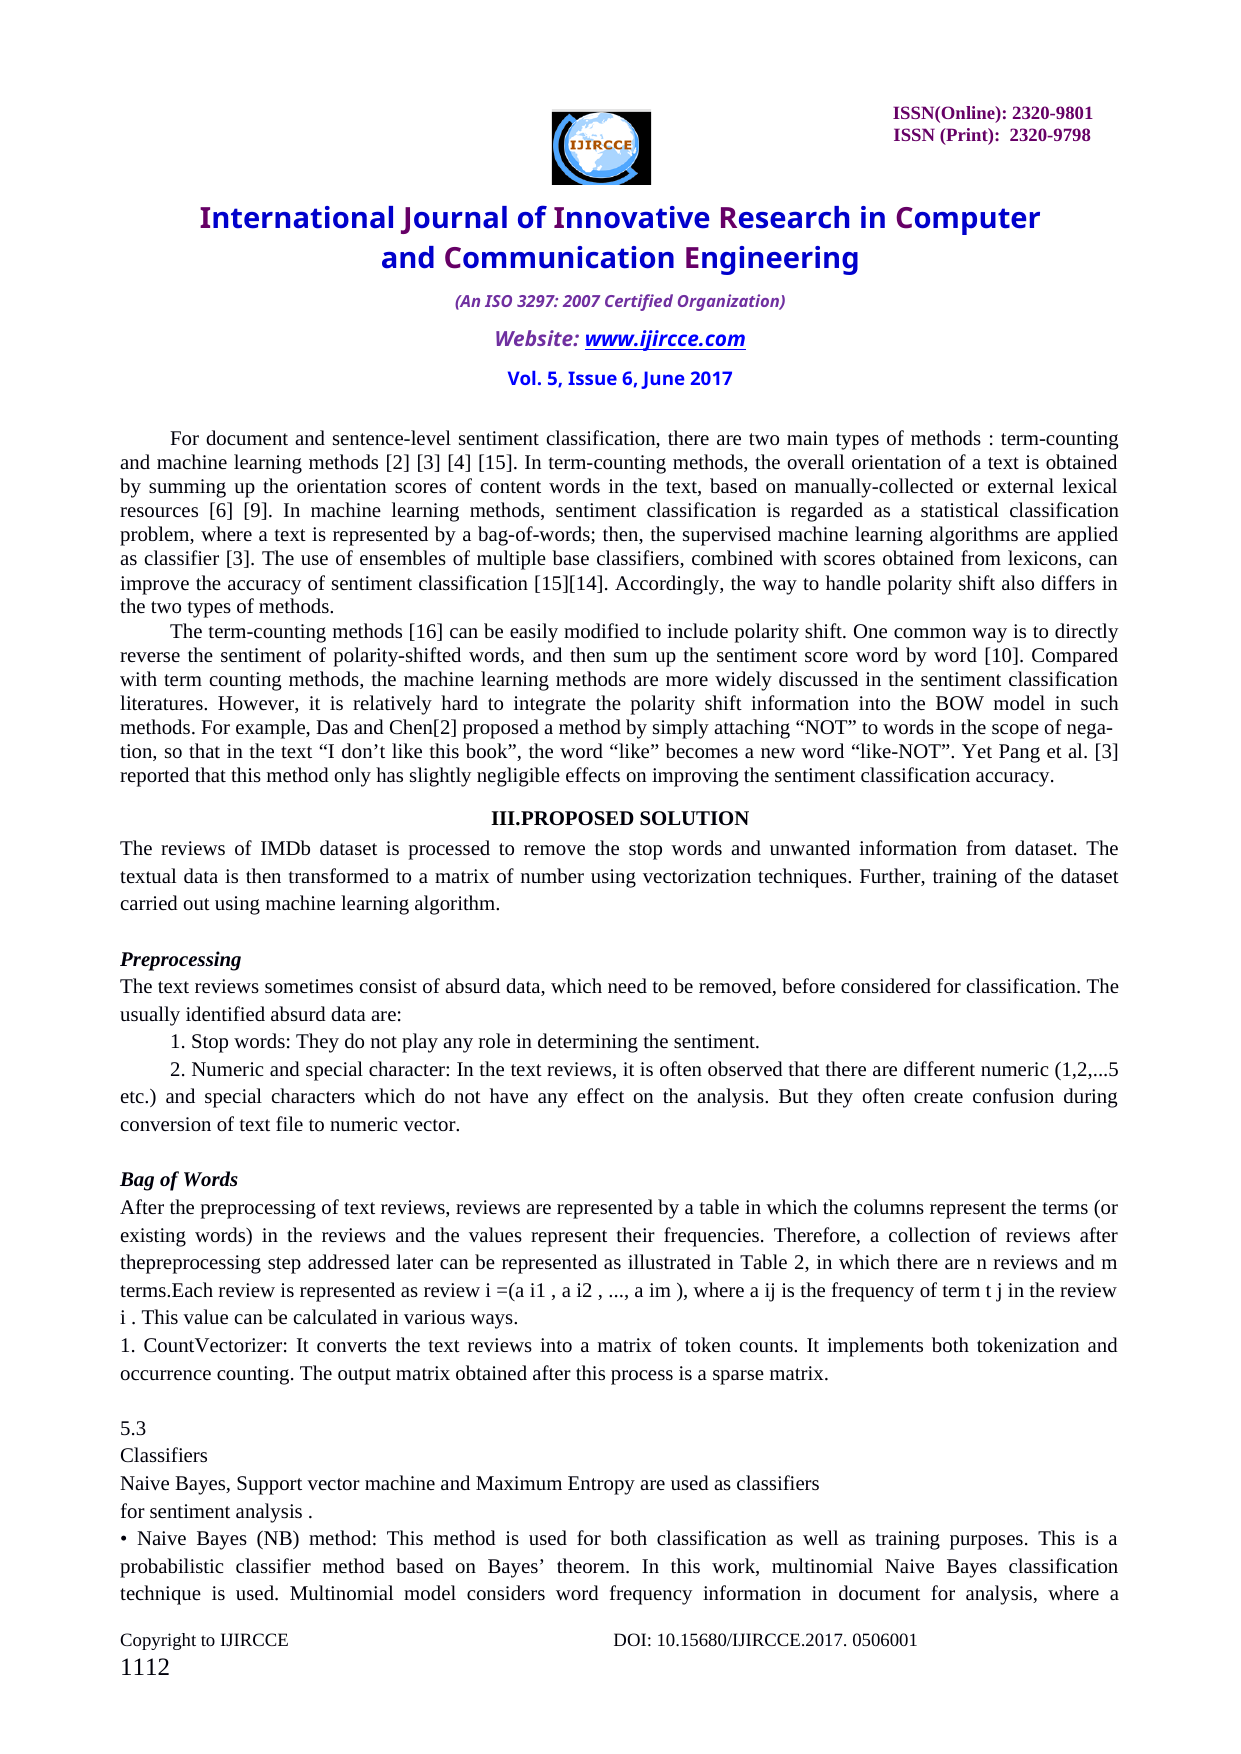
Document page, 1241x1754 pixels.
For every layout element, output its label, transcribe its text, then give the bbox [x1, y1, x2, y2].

list After the preprocessing of text reviews, reviews are represented by a table in which the columns represent the terms (or existing words) in the reviews and the values represent their frequencies. Therefore, a collection of reviews after thepreprocessing step addressed later can be represented as illustrated in Table 2, in which there are n reviews and m terms.Each review is represented as review i =(a i1 , a i2 , ..., a im ), where a ij is the frequency of term t j in the review i . This value can be calculated in various ways. [120, 1195, 1120, 1329]
list 1. Stop words: They do not play any role in determining the sentiment. [120, 1029, 1120, 1053]
picture [551, 109, 652, 185]
subtitle PROPOSED SOLUTION [120, 806, 1120, 830]
text For document and sentence-level sentiment classification, there are two main types of methods : term-counting and machine learning methods [2] [3] [4] [15]. In term-counting methods, the overall orientation of a text is obtained by summing up the orientation scores of content words in the text, based on manually-collected or external lexical resources [6] [9]. In machine learning methods, sentiment classification is regarded as a statistical classification problem, where a text is represented by a bag-of-words; then, the supervised machine learning algorithms are applied as classifier [3]. The use of ensembles of multiple base classifiers, combined with scores obtained from lexicons, can improve the accuracy of sentiment classification [15][14]. Accordingly, the way to handle polarity shift also differs in the two types of methods. [120, 426, 1120, 618]
list for sentiment analysis . [120, 1498, 1120, 1523]
list The reviews of IMDb dataset is processed to remove the stop words and unwanted information from dataset. The textual data is then transformed to a matrix of number using vectorization techniques. Further, training of the dataset carried out using machine learning algorithm. [120, 836, 1120, 915]
list 5.3 [120, 1416, 1120, 1440]
list Naive Bayes, Support vector machine and Maximum Entropy are used as classifiers [120, 1471, 1120, 1495]
list The text reviews sometimes consist of absurd data, which need to be removed, before considered for classification. The usually identified absurd data are: [120, 974, 1120, 1026]
text tion, so that in the text “I don’t like this book”, the word “like” becomes a new word “like-NOT”. Yet Pang et al. [3] reported that this method only has slightly negligible effects on improving the sentiment classification accuracy. [120, 739, 1120, 787]
list Classifiers [120, 1443, 1120, 1467]
list Bag of Words [120, 1167, 1120, 1191]
list 2. Numeric and special character: In the text reviews, it is often observed that there are different numeric (1,2,...5 etc.) and special characters which do not have any effect on the analysis. But they often create confusion during conversion of text file to numeric vector. [120, 1057, 1120, 1136]
list 1. CountVectorizer: It converts the text reviews into a matrix of token counts. It implements both tokenization and occurrence counting. The output matrix obtained after this process is a sparse matrix. [120, 1333, 1120, 1384]
list Preprocessing [120, 946, 1120, 971]
text The term-counting methods [16] can be easily modified to include polarity shift. One common way is to directly reverse the sentiment of polarity-shifted words, and then sum up the sentiment score word by word [10]. Compared with term counting methods, the machine learning methods are more widely discussed in the sentiment classification literatures. However, it is relatively hard to integrate the polarity shift information into the BOW model in such methods. For example, Das and Chen[2] proposed a method by simply attaching “NOT” to words in the scope of nega- [120, 618, 1120, 739]
